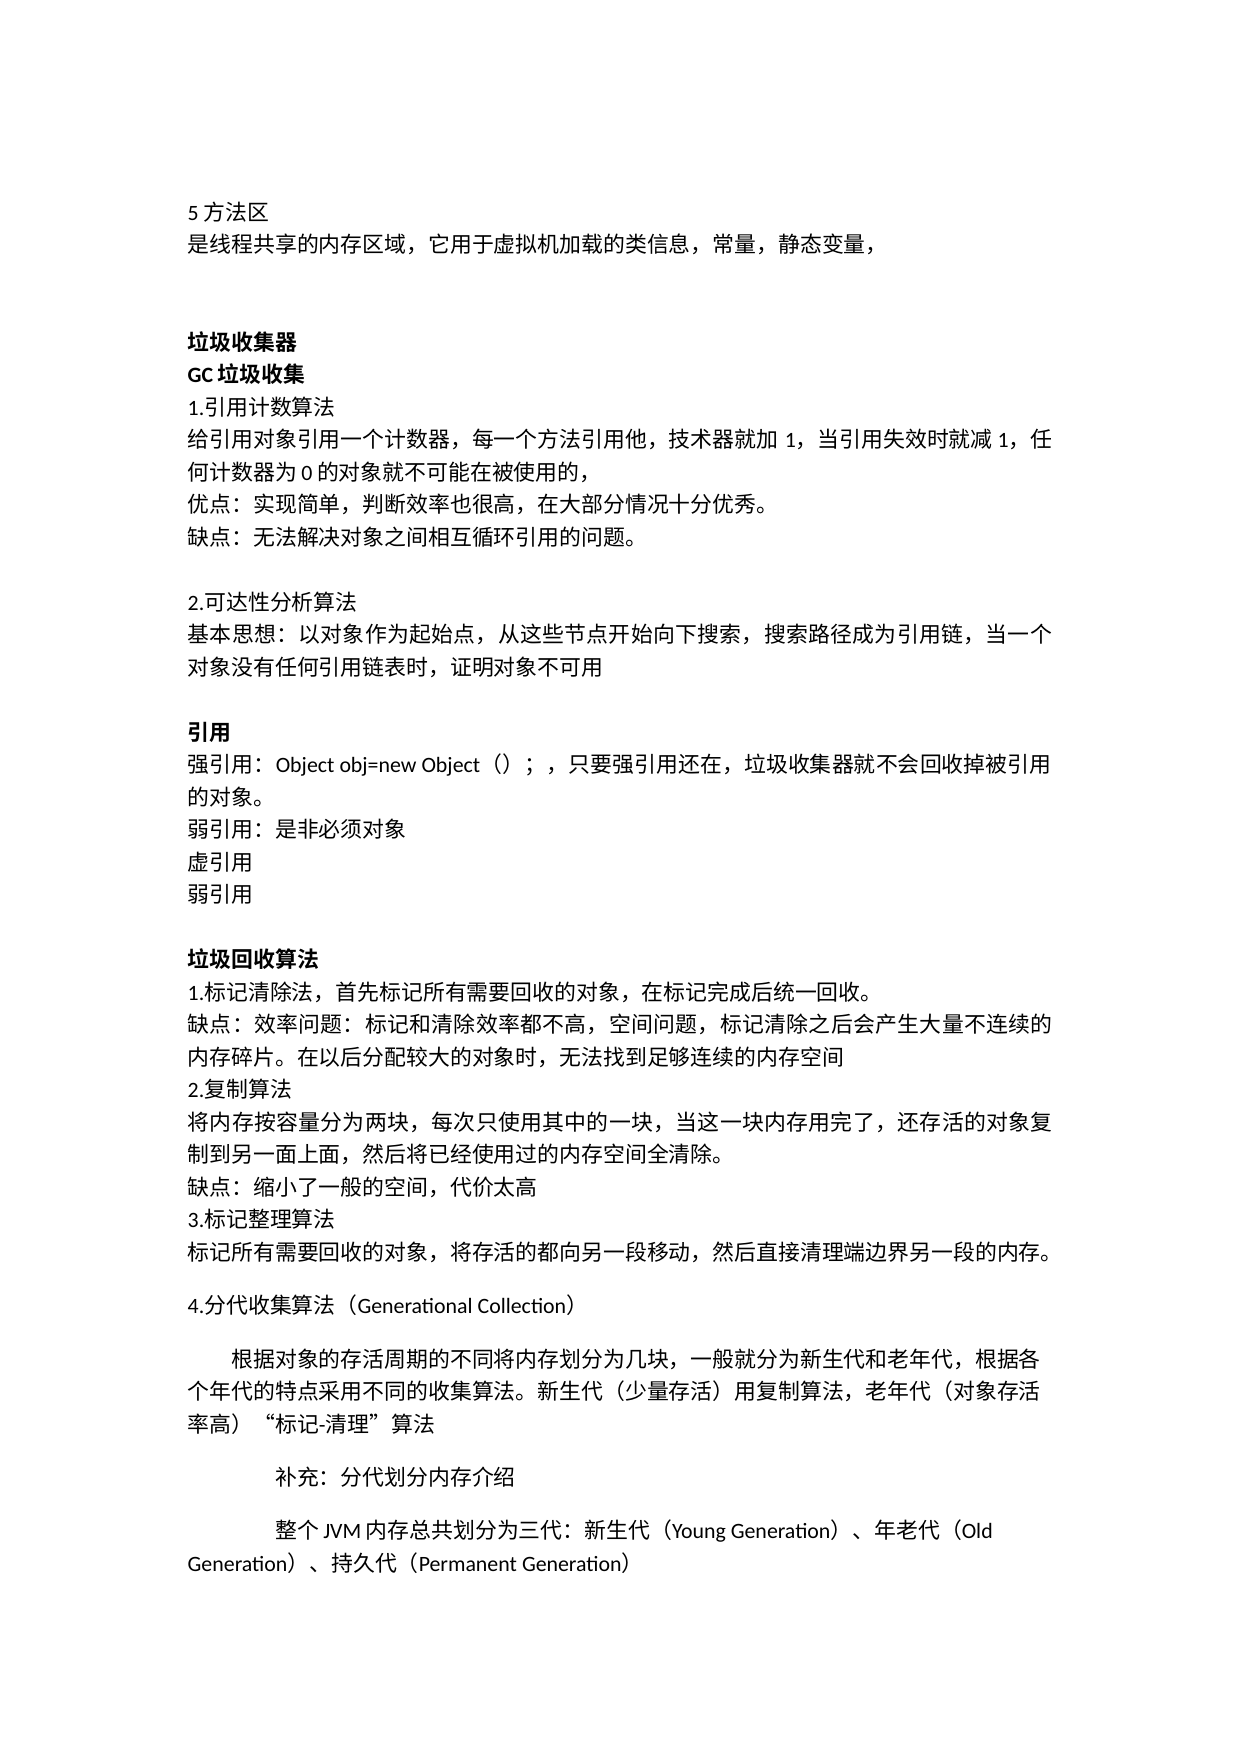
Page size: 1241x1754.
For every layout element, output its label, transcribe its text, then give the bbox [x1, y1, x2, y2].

list 优点：实现简单，判断效率也很高，在大部分情况十分优秀。 [187, 487, 1053, 519]
list 缺点：缩小了一般的空间，代价太高 [187, 1169, 1053, 1202]
list 垃圾收集器 [187, 324, 1053, 357]
list 将内存按容量分为两块，每次只使用其中的一块，当这一块内存用完了，还存活的对象复制到另一面上面，然后将已经使用过的内存空间全清除。 [187, 1104, 1053, 1169]
list 是线程共享的内存区域，它用于虚拟机加载的类信息，常量，静态变量， [187, 227, 1053, 259]
list 引用计数算法 [187, 389, 1053, 422]
list 5方法区 [187, 194, 1053, 227]
list 标记清除法，首先标记所有需要回收的对象，在标记完成后统一回收。 [187, 974, 1053, 1007]
list 给引用对象引用一个计数器，每一个方法引用他，技术器就加1，当引用失效时就减1，任何计数器为0的对象就不可能在被使用的， [187, 422, 1053, 487]
list 弱引用 [187, 877, 1053, 909]
list 缺点：无法解决对象之间相互循环引用的问题。 [187, 519, 1053, 552]
list 复制算法 [187, 1072, 1053, 1104]
list 垃圾回收算法 [187, 942, 1053, 974]
list 强引用：Object obj=new Object（）；，只要强引用还在，垃圾收集器就不会回收掉被引用的对象。 [187, 747, 1053, 812]
list 缺点：效率问题：标记和清除效率都不高，空间问题，标记清除之后会产生大量不连续的内存碎片。在以后分配较大的对象时，无法找到足够连续的内存空间 [187, 1007, 1053, 1072]
list 标记整理算法 [187, 1202, 1053, 1234]
list 基本思想：以对象作为起始点，从这些节点开始向下搜索，搜索路径成为引用链，当一个对象没有任何引用链表时，证明对象不可用 [187, 617, 1053, 682]
list 引用 [187, 714, 1053, 747]
list 标记所有需要回收的对象，将存活的都向另一段移动，然后直接清理端边界另一段的内存。 [187, 1234, 1053, 1267]
list 弱引用：是非必须对象 [187, 812, 1053, 844]
list 虚引用 [187, 844, 1053, 877]
list GC垃圾收集 [187, 357, 1053, 389]
list 分代收集算法（Generational Collection） [187, 1288, 1053, 1320]
list 根据对象的存活周期的不同将内存划分为几块，一般就分为新生代和老年代，根据各个年代的特点采用不同的收集算法。新生代（少量存活）用复制算法，老年代（对象存活率高）“标记-清理”算法 [187, 1341, 1053, 1439]
text 整个JVM内存总共划分为三代：新生代（Young Generation）、年老代（Old Generation）、持久代（Permanent Generation） [187, 1513, 1053, 1578]
list 可达性分析算法 [187, 584, 1053, 617]
text 补充：分代划分内存介绍 [187, 1459, 1053, 1492]
